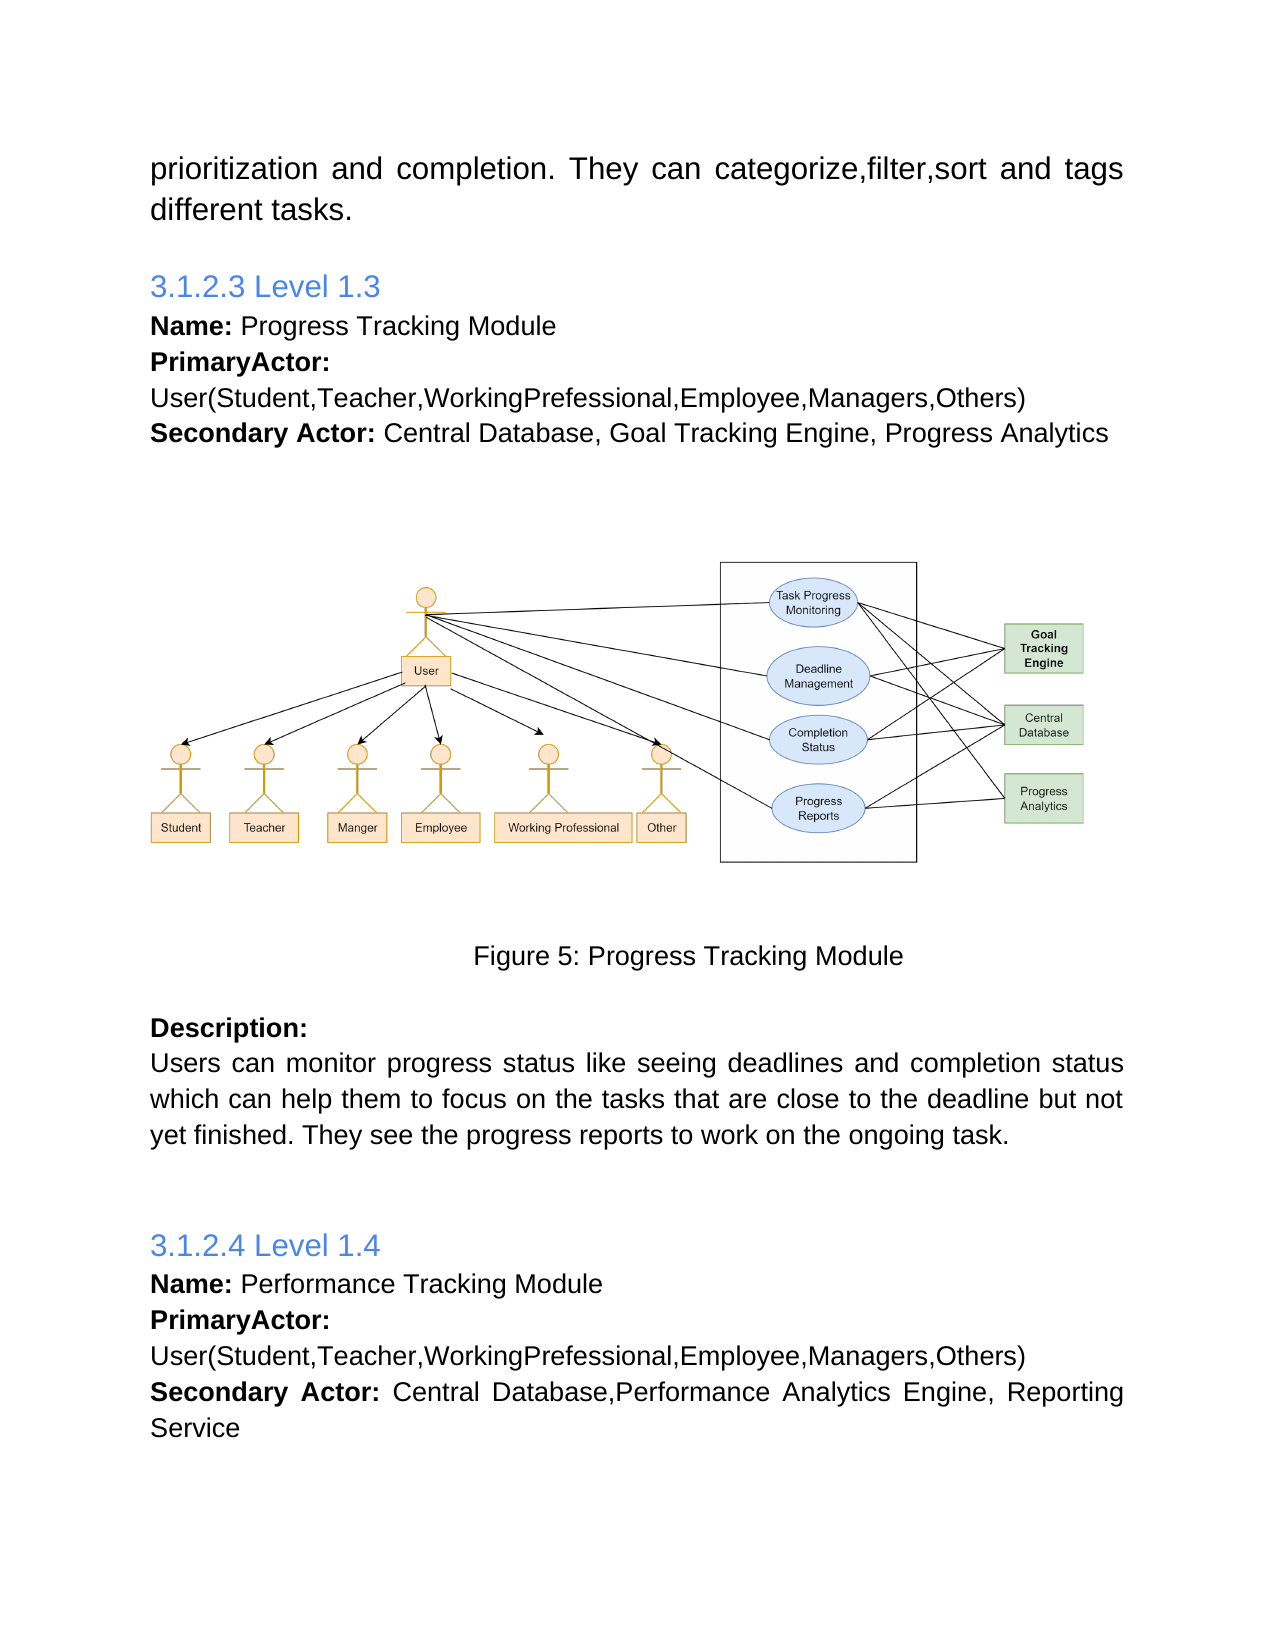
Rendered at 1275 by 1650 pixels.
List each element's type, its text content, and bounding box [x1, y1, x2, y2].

text Secondary Actor: Central Database, Goal Tracking Engine, Progress Analytics [150, 417, 1125, 449]
text 3.1.2.4 Level 1.4 [150, 1227, 1125, 1263]
text Secondary Actor: Central Database,Performance Analytics Engine, Reporting Service [150, 1376, 1125, 1443]
text Users can monitor progress status like seeing deadlines and completion status which can help them to focus on the tasks that are close to the deadline but not yet finished. They see the progress reports to work on the ongoing task. [150, 1047, 1125, 1151]
text Description: [150, 1012, 1125, 1043]
text PrimaryActor: User(Student,Teacher,WorkingPrefessional,Employee,Managers,Others) [150, 346, 1125, 413]
text Name: Progress Tracking Module [150, 310, 1125, 341]
text Name: Performance Tracking Module [150, 1268, 1125, 1300]
text 3.1.2.3 Level 1.3 [150, 268, 1125, 304]
text PrimaryActor: User(Student,Teacher,WorkingPrefessional,Employee,Managers,Others) [150, 1304, 1125, 1372]
picture [150, 561, 1084, 900]
text Figure 5: Progress Tracking Module [150, 940, 1125, 971]
